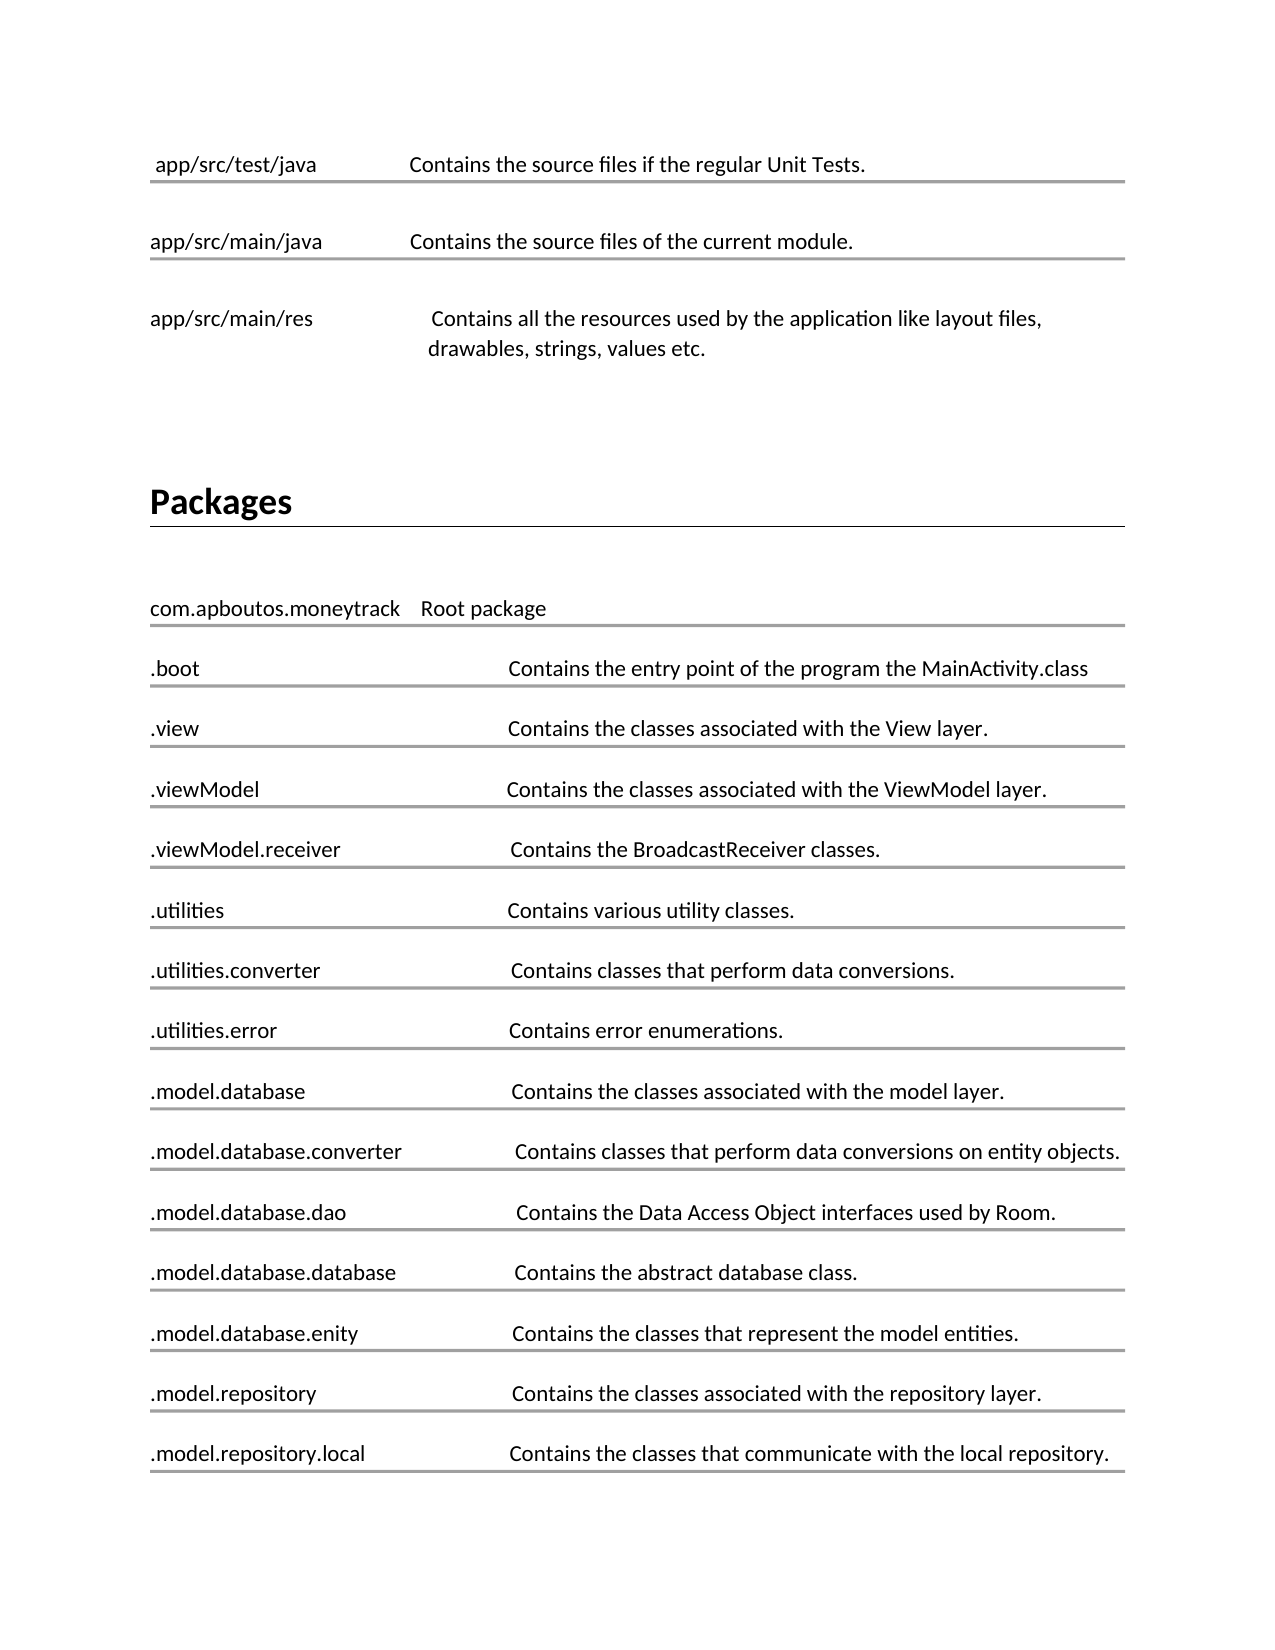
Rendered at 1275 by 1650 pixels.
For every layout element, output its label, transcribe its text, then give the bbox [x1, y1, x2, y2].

text .viewModel.receiver Contains the BroadcastReceiver classes. [150, 835, 1125, 863]
text drawables, strings, values etc. [150, 334, 1125, 362]
text .viewModel Contains the classes associated with the ViewModel layer. [150, 775, 1125, 803]
text .model.database Contains the classes associated with the model layer. [150, 1077, 1125, 1105]
text .model.database.converter Contains classes that perform data conversions on entity objects. [150, 1137, 1125, 1166]
text .model.database.dao Contains the Data Access Object interfaces used by Room. [150, 1198, 1125, 1226]
text .utilities.converter Contains classes that perform data conversions. [150, 956, 1125, 984]
text Packages [150, 478, 1125, 526]
text .boot Contains the entry point of the program the MainActivity.class [150, 654, 1125, 682]
text .utilities Contains various utility classes. [150, 896, 1125, 924]
text com.apboutos.moneytrack Root package [150, 594, 1125, 622]
text .model.repository.local Contains the classes that communicate with the local repository. [150, 1439, 1125, 1468]
text .view Contains the classes associated with the View layer. [150, 714, 1125, 743]
text app/src/main/java Contains the source files of the current module. [150, 227, 1125, 255]
text app/src/main/res Contains all the resources used by the application like layout files, [150, 304, 1125, 332]
text .model.database.database Contains the abstract database class. [150, 1258, 1125, 1286]
text .model.repository Contains the classes associated with the repository layer. [150, 1379, 1125, 1407]
text .model.database.enity Contains the classes that represent the model entities. [150, 1319, 1125, 1347]
text .utilities.error Contains error enumerations. [150, 1017, 1125, 1045]
text app/src/test/java Contains the source files if the regular Unit Tests. [150, 150, 1125, 178]
